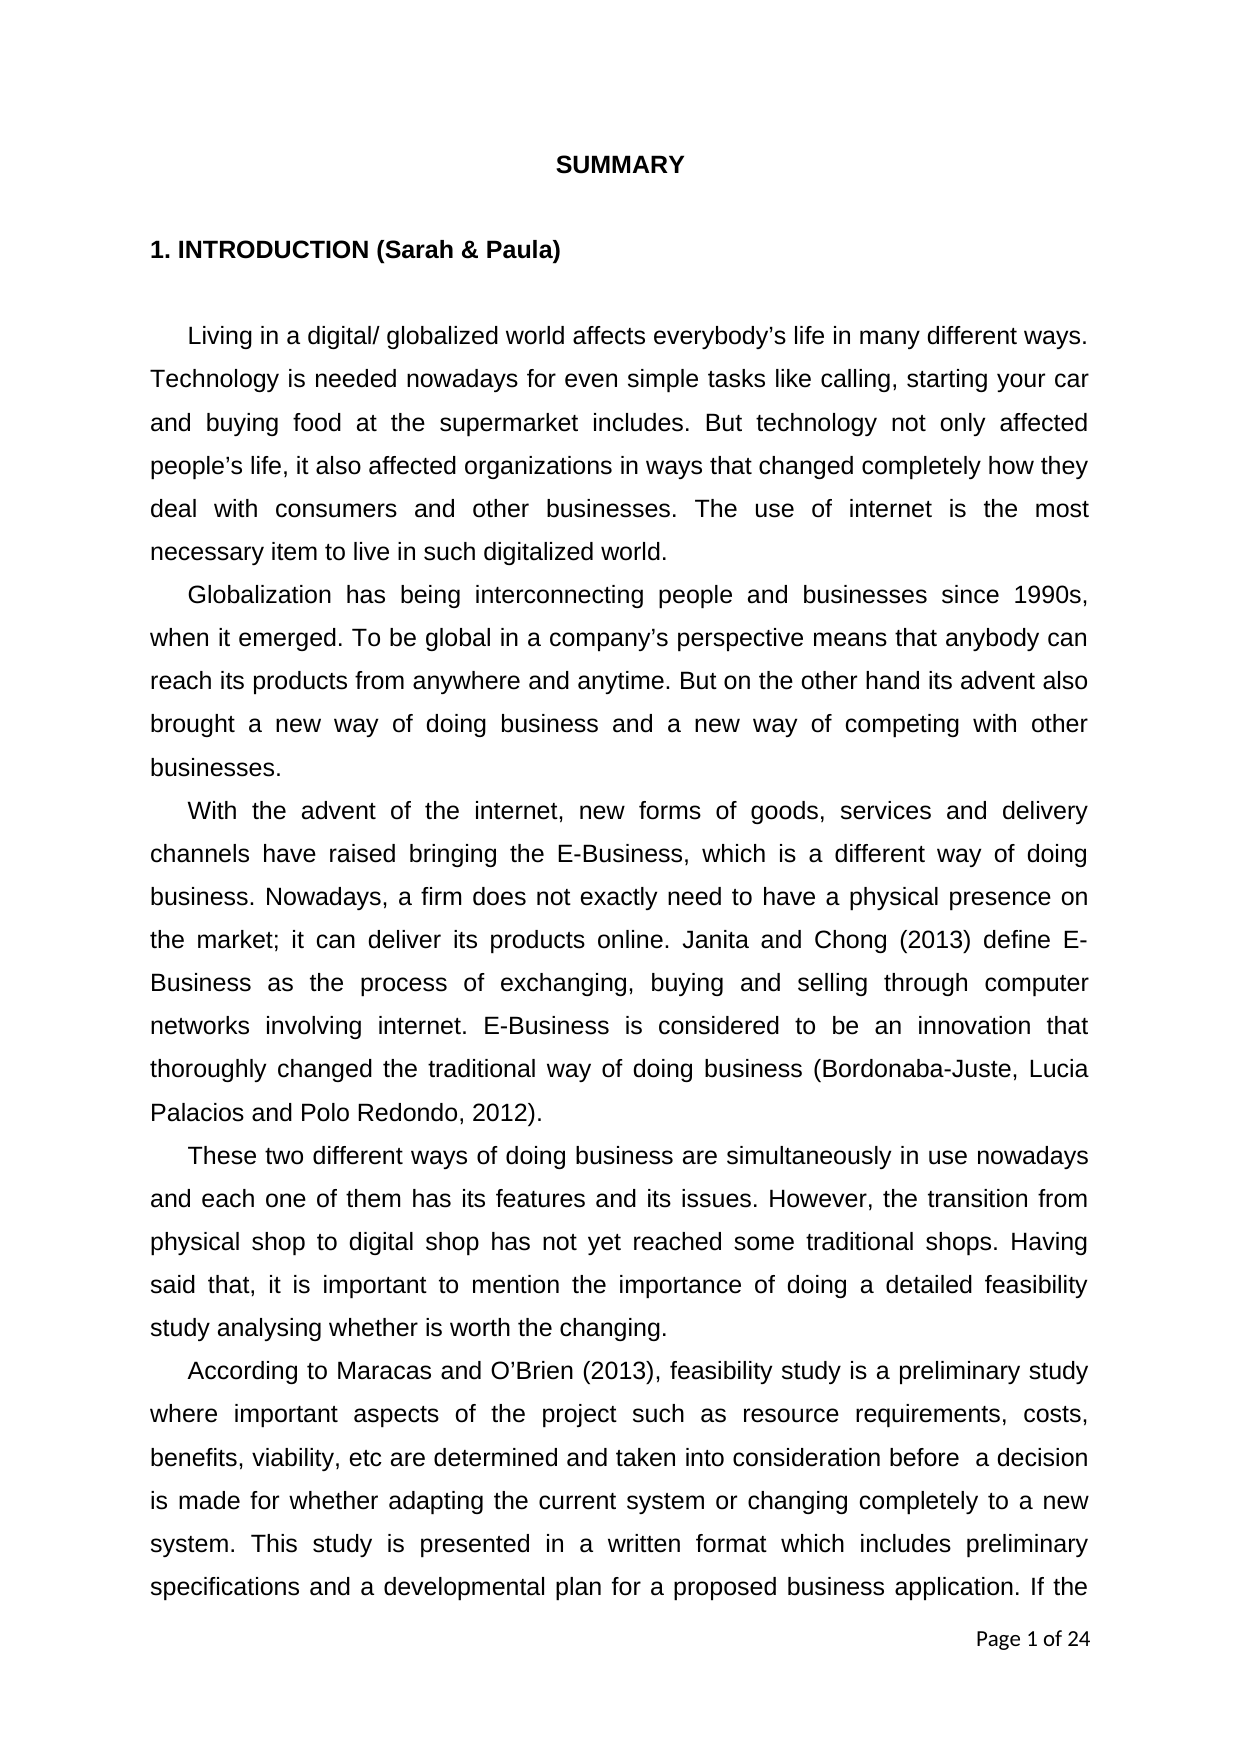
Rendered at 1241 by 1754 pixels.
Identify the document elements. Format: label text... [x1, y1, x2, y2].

text These two different ways of doing business are simultaneously in use nowadays and each one of them has its features and its issues. However, the transition from physical shop to digital shop has not yet reached some traditional shops. Having said that, it is important to mention the importance of doing a detailed feasibility study analysing whether is worth the changing. [150, 1141, 1090, 1342]
text Living in a digital/ globalized world affects everybody’s life in many different ways. Technology is needed nowadays for even simple tasks like calling, starting your car and buying food at the supermarket includes. But technology not only affected people’s life, it also affected organizations in ways that changed completely how they deal with consumers and other businesses. The use of internet is the most necessary item to live in such digitalized world. [150, 321, 1090, 566]
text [150, 1356, 1090, 1601]
text SUMMARY [150, 150, 1090, 179]
text With the advent of the internet, new forms of goods, services and delivery channels have raised bringing the E-Business, which is a different way of doing business. Nowadays, a firm does not exactly need to have a physical presence on the market; it can deliver its products online. Janita and Chong (2013) define E-Business as the process of exchanging, buying and selling through computer networks involving internet. E-Business is considered to be an innovation that thoroughly changed the traditional way of doing business (Bordonaba-Juste, Lucia Palacios and Polo Redondo, 2012). [150, 796, 1090, 1126]
text Globalization has being interconnecting people and businesses since 1990s, when it emerged. To be global in a company’s perspective means that anybody can reach its products from anywhere and anytime. But on the other hand its advent also brought a new way of doing business and a new way of competing with other businesses. [150, 580, 1090, 781]
subtitle 1. INTRODUCTION (Sarah & Paula) [150, 235, 1090, 264]
